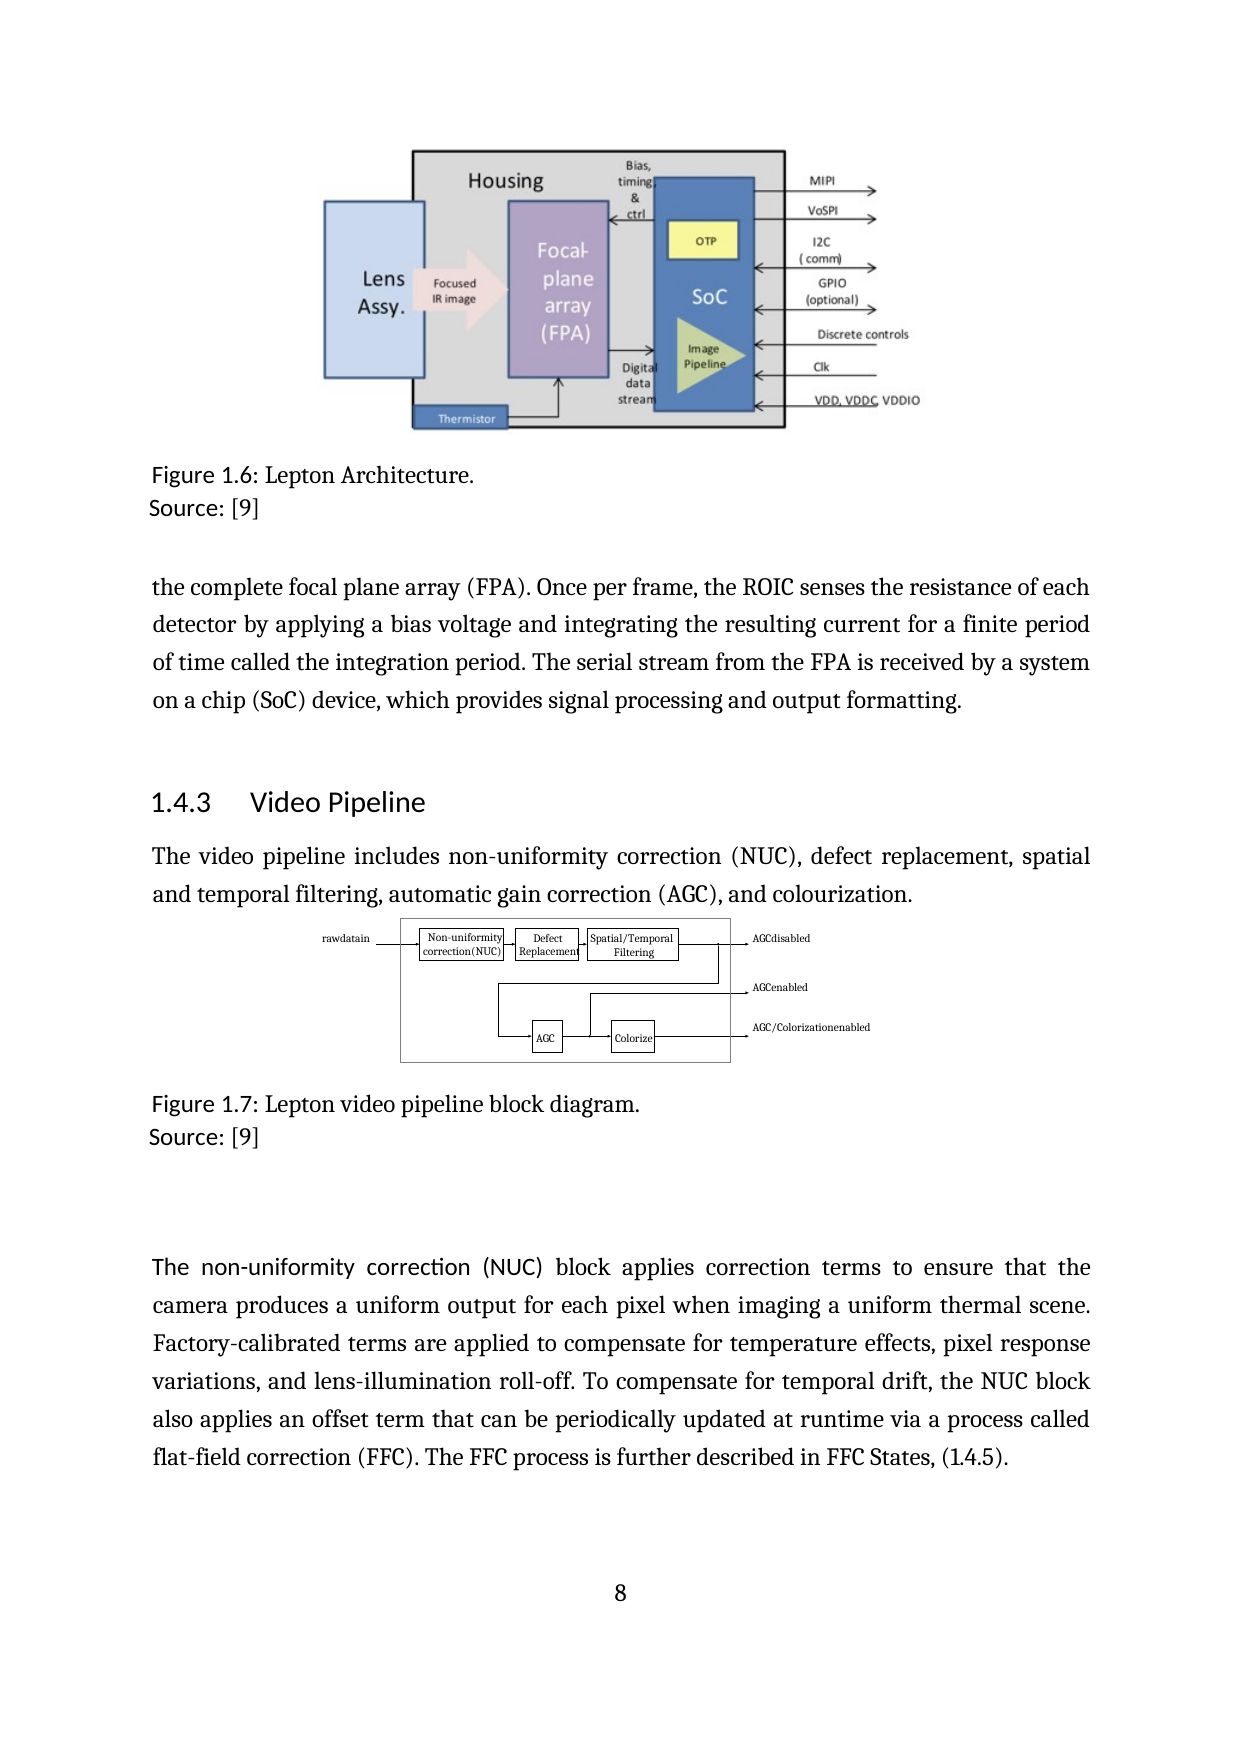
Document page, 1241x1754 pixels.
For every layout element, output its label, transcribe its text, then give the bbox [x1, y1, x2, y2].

subtitle 1.4.3 Video Pipeline [150, 783, 1079, 820]
text Source: [9] [148, 1122, 1093, 1152]
text the complete focal plane array (FPA). Once per frame, the ROIC senses the resistance of each detector by applying a bias voltage and integrating the resulting current for a finite period of time called the integration period. The serial stream from the FPA is received by a system on a chip (SoC) device, which provides signal processing and output formatting. [152, 572, 1092, 715]
picture [314, 148, 926, 434]
text Source: [9] [148, 492, 1093, 523]
text Figure 1.7: Lepton video pipeline block diagram. [152, 1088, 1092, 1119]
text Figure 1.6: Lepton Architecture. [152, 459, 1092, 489]
text The non-uniformity correction (NUC) block applies correction terms to ensure that the camera produces a uniform output for each pixel when imaging a uniform thermal scene. Factory-calibrated terms are applied to compensate for temperature effects, pixel response variations, and lens-illumination roll-off. To compensate for temporal drift, the NUC block also applies an offset term that can be periodically updated at runtime via a process called flat-field correction (FFC). The FFC process is further described in FFC States, (1.4.5). [152, 1251, 1092, 1471]
text The video pipeline includes non-uniformity correction (NUC), defect replacement, spatial and temporal filtering, automatic gain correction (AGC), and colourization. [152, 842, 1092, 908]
